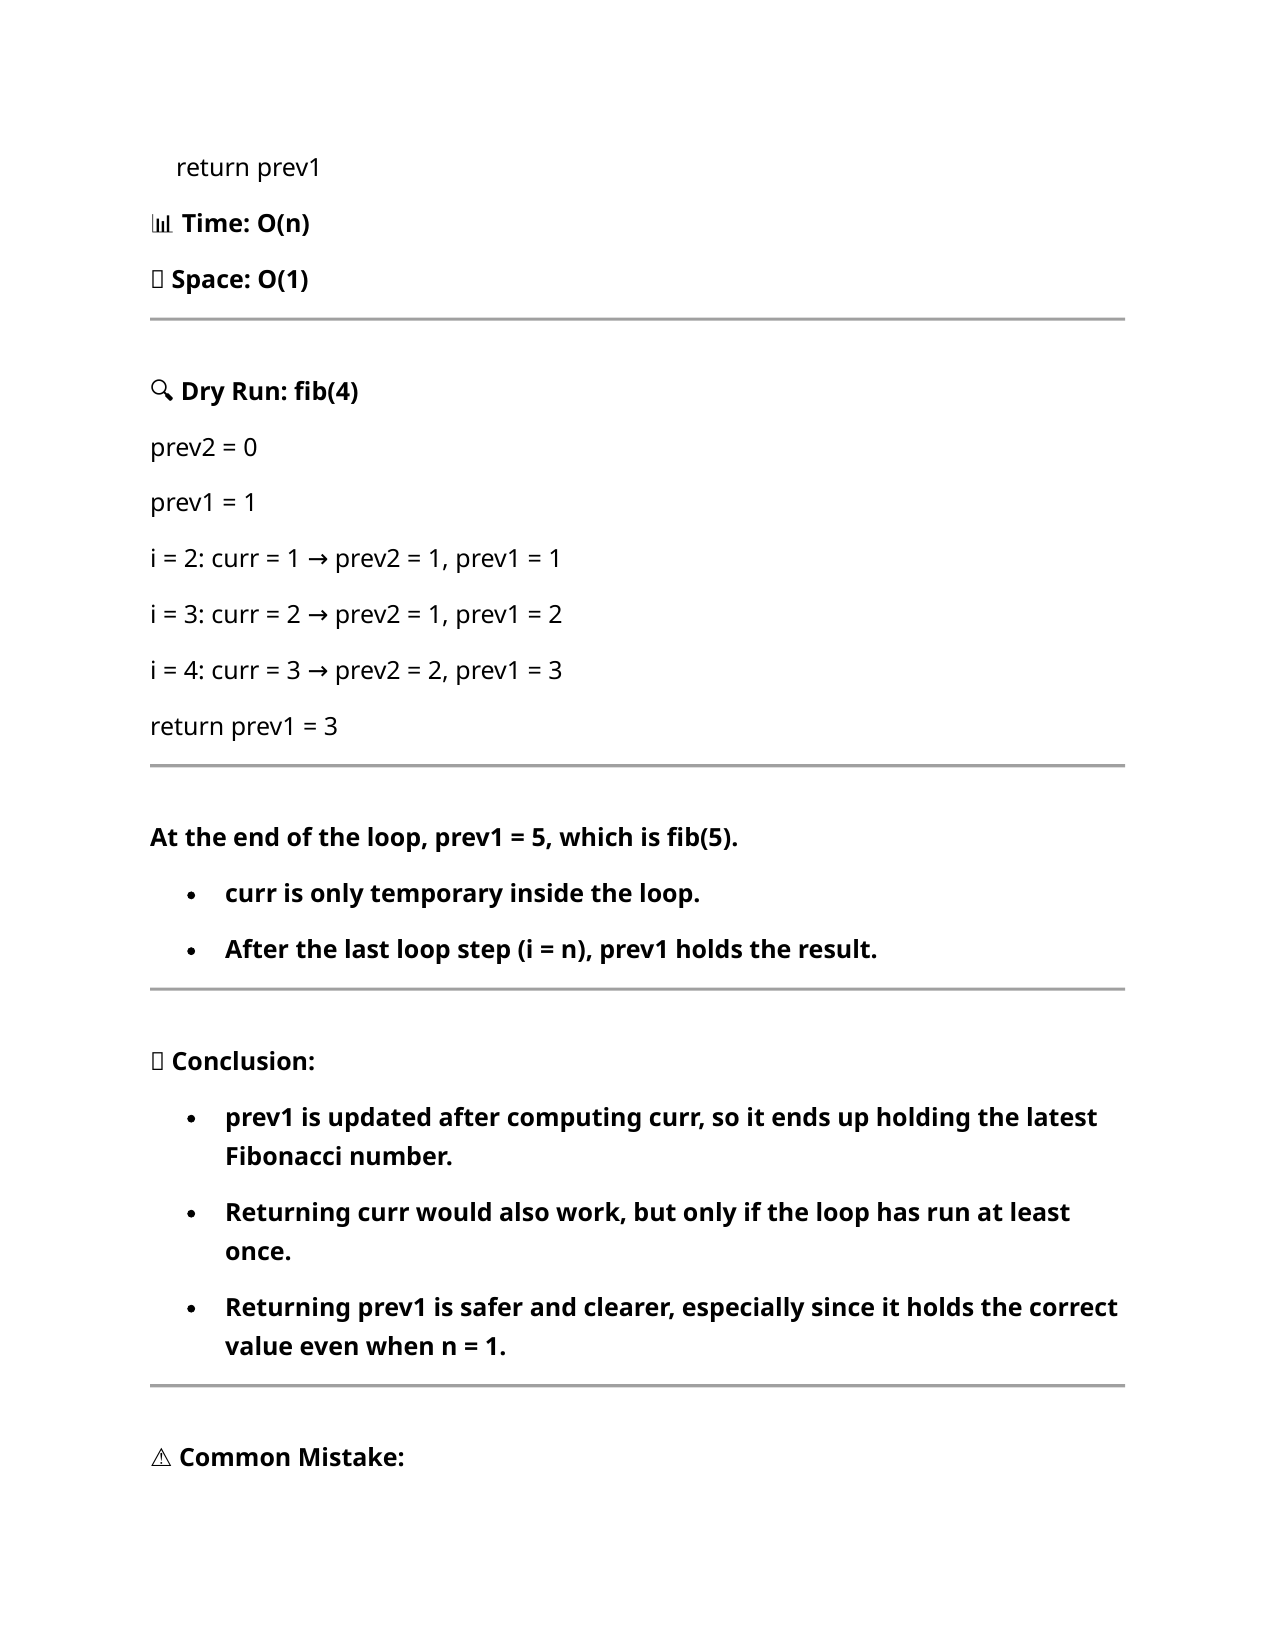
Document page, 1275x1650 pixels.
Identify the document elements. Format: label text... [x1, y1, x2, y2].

text 📊 Time: O(n) [150, 206, 1125, 240]
text return prev1 = 3 [150, 708, 1125, 742]
list prev1 is updated after computing curr, so it ends up holding the latest Fibonacci number. [187, 1099, 1125, 1172]
text return prev1 [150, 150, 1125, 184]
text At the end of the loop, prev1 = 5, which is fib(5). [150, 820, 1125, 854]
text i = 4: curr = 3 → prev2 = 2, prev1 = 3 [150, 652, 1125, 687]
list After the last loop step (i = n), prev1 holds the result. [187, 932, 1125, 966]
list Returning prev1 is safer and clearer, especially since it holds the correct value even when n = 1. [187, 1289, 1125, 1362]
text prev2 = 0 [150, 429, 1125, 463]
list Returning curr would also work, but only if the loop has run at least once. [187, 1194, 1125, 1267]
text 🧠 Space: O(1) [150, 262, 1125, 296]
text ✅ Conclusion: [150, 1043, 1125, 1077]
text i = 3: curr = 2 → prev2 = 1, prev1 = 2 [150, 597, 1125, 631]
text i = 2: curr = 1 → prev2 = 1, prev1 = 1 [150, 541, 1125, 575]
text ⚠️ Common Mistake: [150, 1440, 1125, 1474]
text 🔍 Dry Run: fib(4) [150, 373, 1125, 407]
list curr is only temporary inside the loop. [187, 876, 1125, 910]
text prev1 = 1 [150, 485, 1125, 519]
